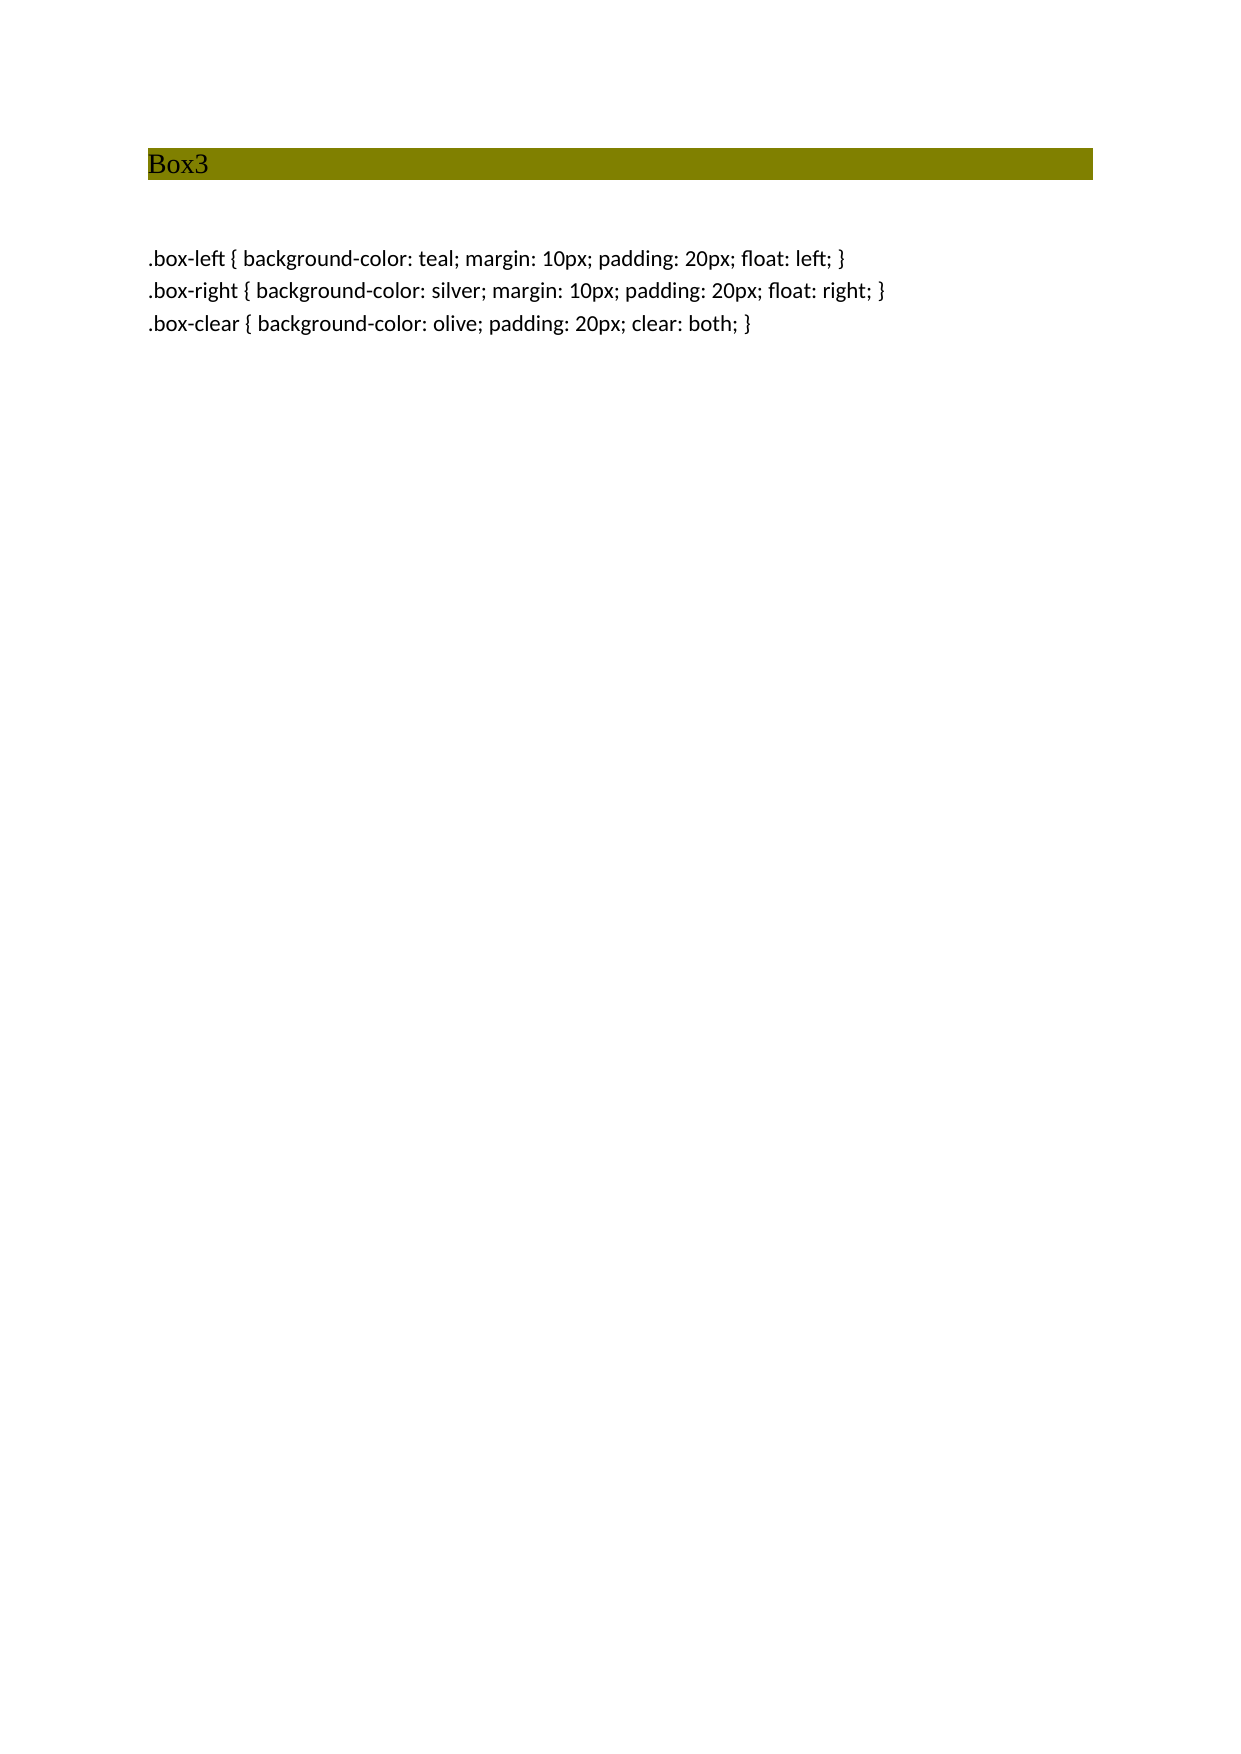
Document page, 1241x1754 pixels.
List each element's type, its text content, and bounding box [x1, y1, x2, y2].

text .box-right { background-color: silver; margin: 10px; padding: 20px; float: right; } [148, 277, 1093, 304]
text .box-clear { background-color: olive; padding: 20px; clear: both; } [148, 309, 1093, 337]
text Box3 [148, 148, 1093, 180]
text .box-left { background-color: teal; margin: 10px; padding: 20px; float: left; } [148, 244, 1093, 272]
